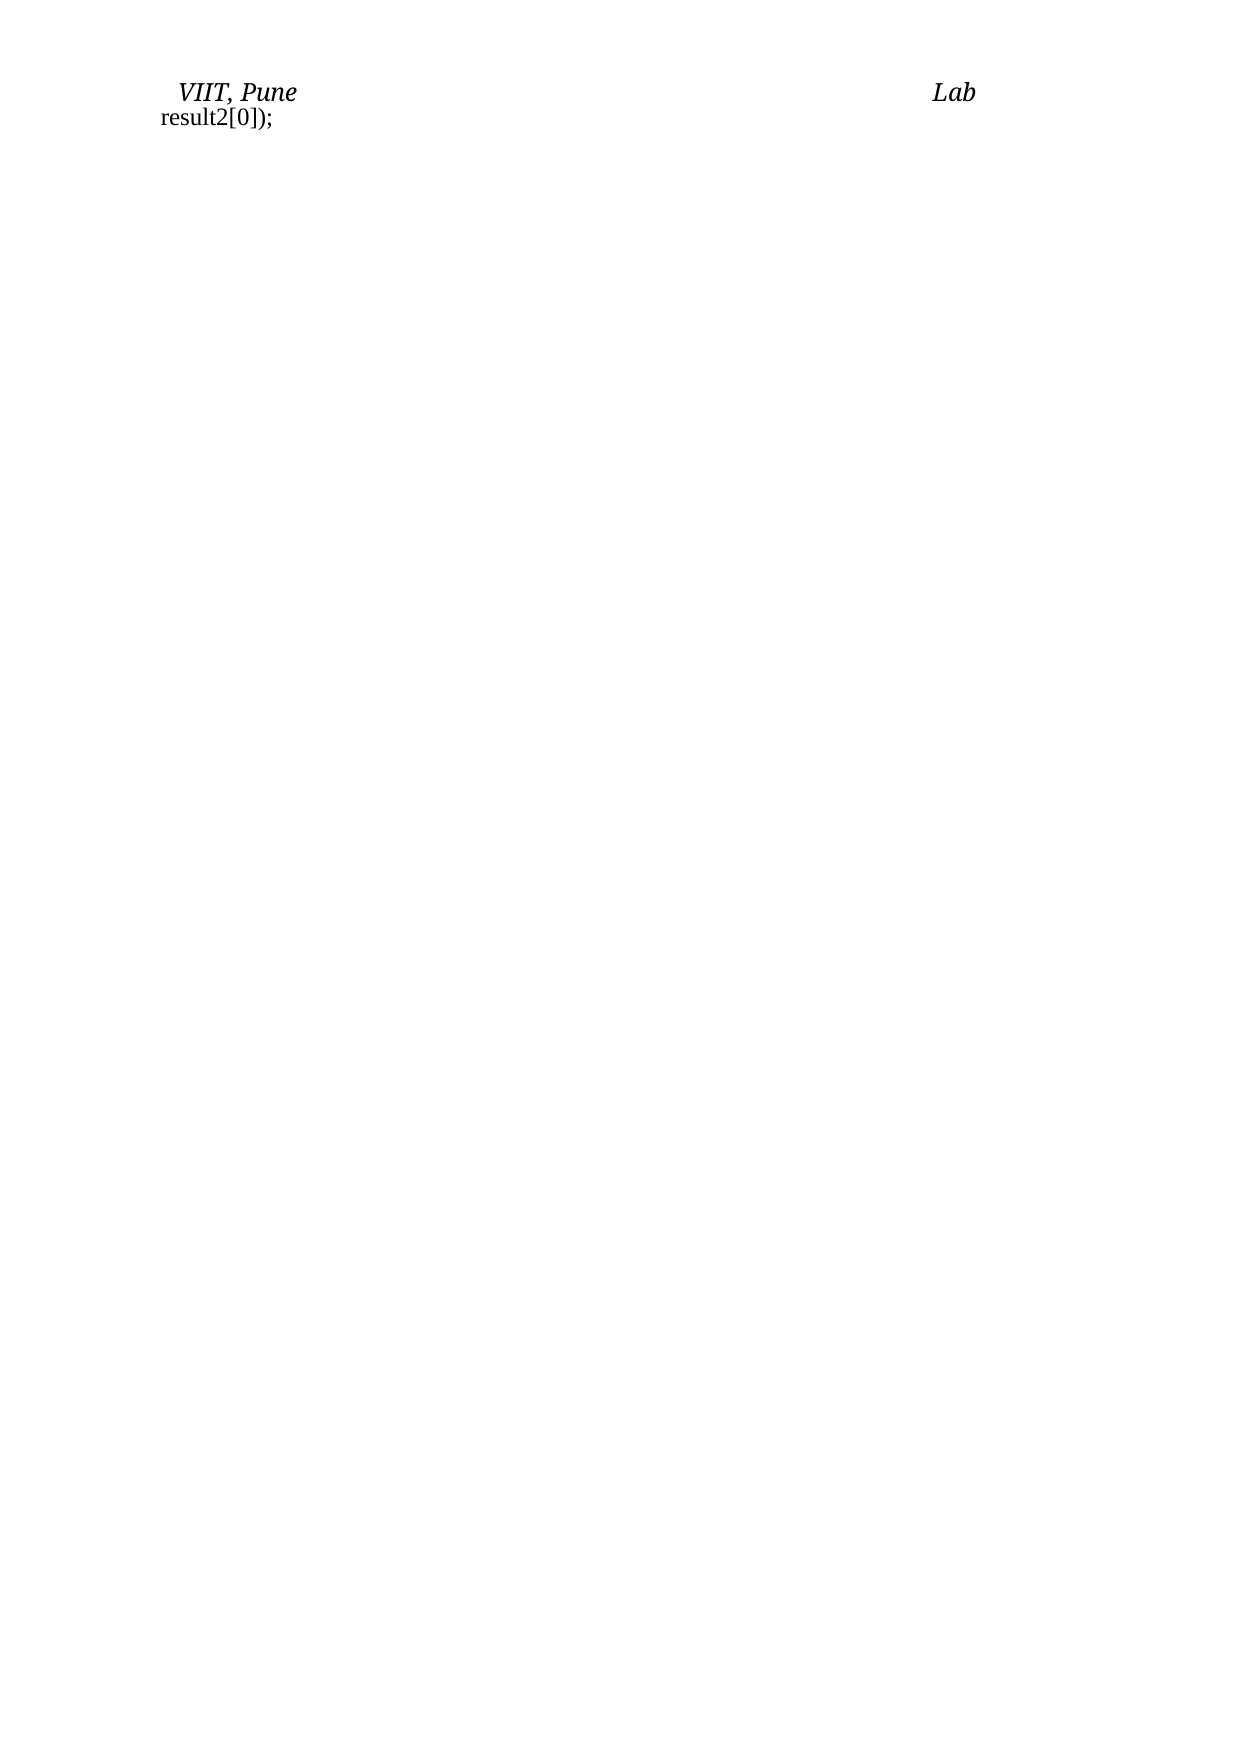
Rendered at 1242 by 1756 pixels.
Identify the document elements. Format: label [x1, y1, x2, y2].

text [148, 102, 618, 131]
